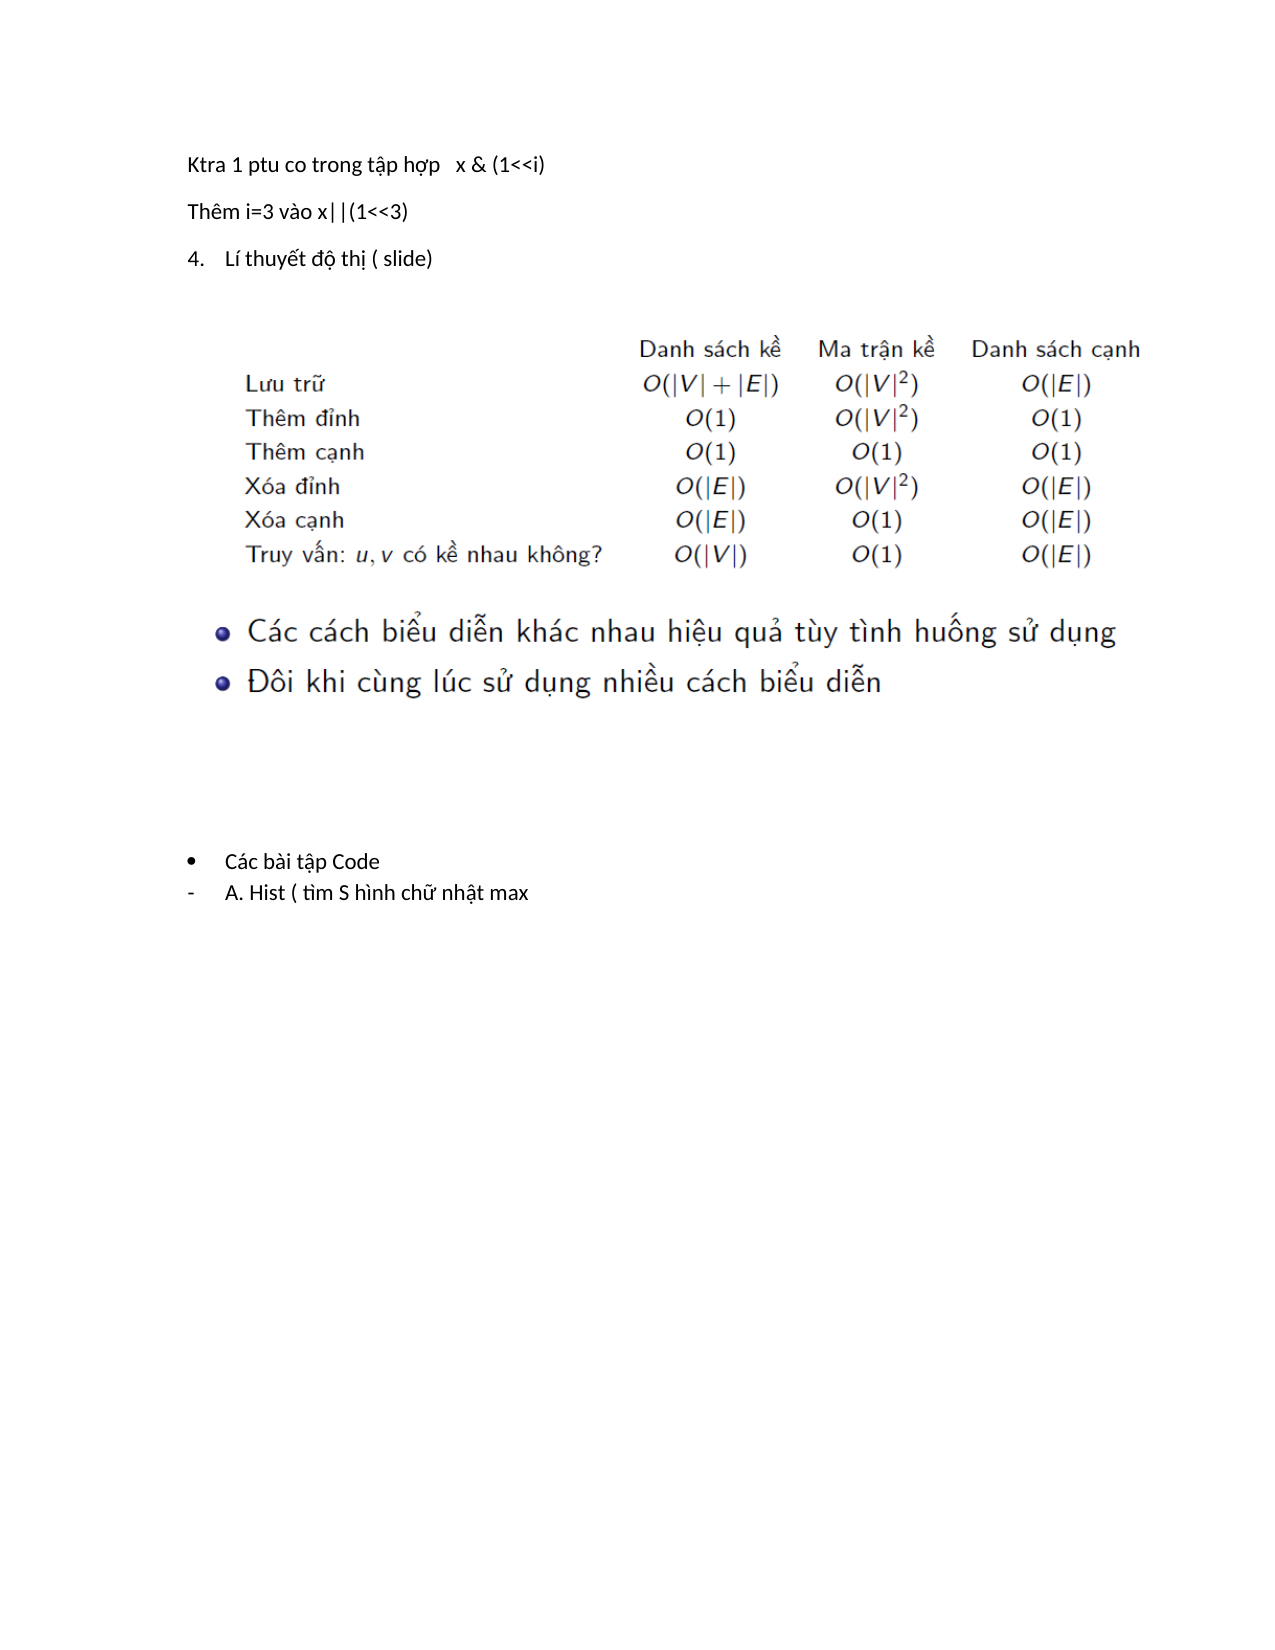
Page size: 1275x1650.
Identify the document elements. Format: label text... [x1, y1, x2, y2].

list Các bài tập Code [187, 847, 1125, 875]
list A. Hist ( tìm S hình chữ nhật max [187, 878, 1125, 906]
picture [187, 290, 1163, 735]
text Thêm i=3 vào x||(1<<3) [187, 197, 1125, 225]
list Lí thuyết độ thị ( slide) [187, 244, 1125, 272]
text Ktra 1 ptu co trong tập hợp x & (1<<i) [187, 150, 1125, 178]
